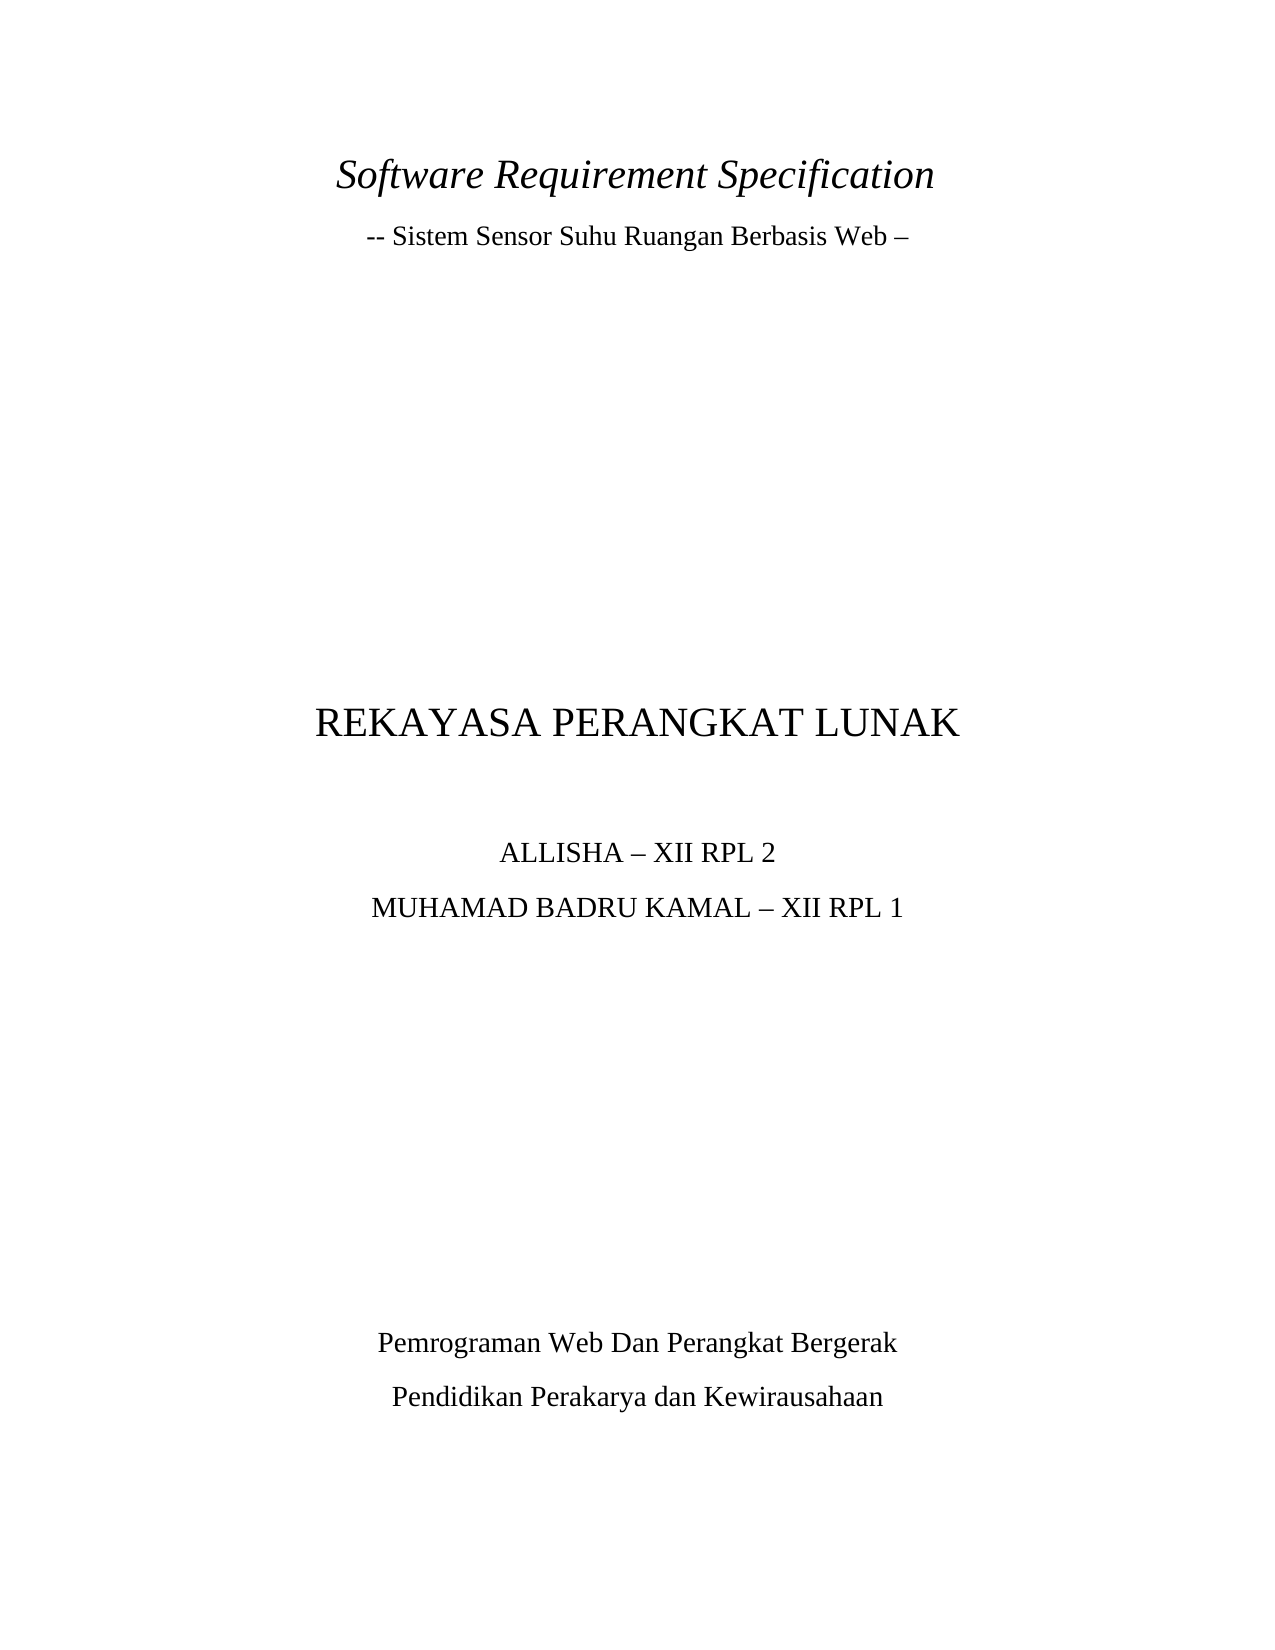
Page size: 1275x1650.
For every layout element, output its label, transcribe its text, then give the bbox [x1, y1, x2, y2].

text MUHAMAD BADRU KAMAL – XII RPL 1 [150, 890, 1125, 923]
text -- Sistem Sensor Suhu Ruangan Berbasis Web – [150, 219, 1125, 251]
text ALLISHA – XII RPL 2 [150, 835, 1125, 869]
text Software Requirement Specification [150, 150, 1125, 198]
text Pemrograman Web Dan Perangkat Bergerak [150, 1325, 1125, 1358]
text Pendidikan Perakarya dan Kewirausahaan [150, 1379, 1125, 1413]
text REKAYASA PERANGKAT LUNAK [150, 698, 1125, 746]
